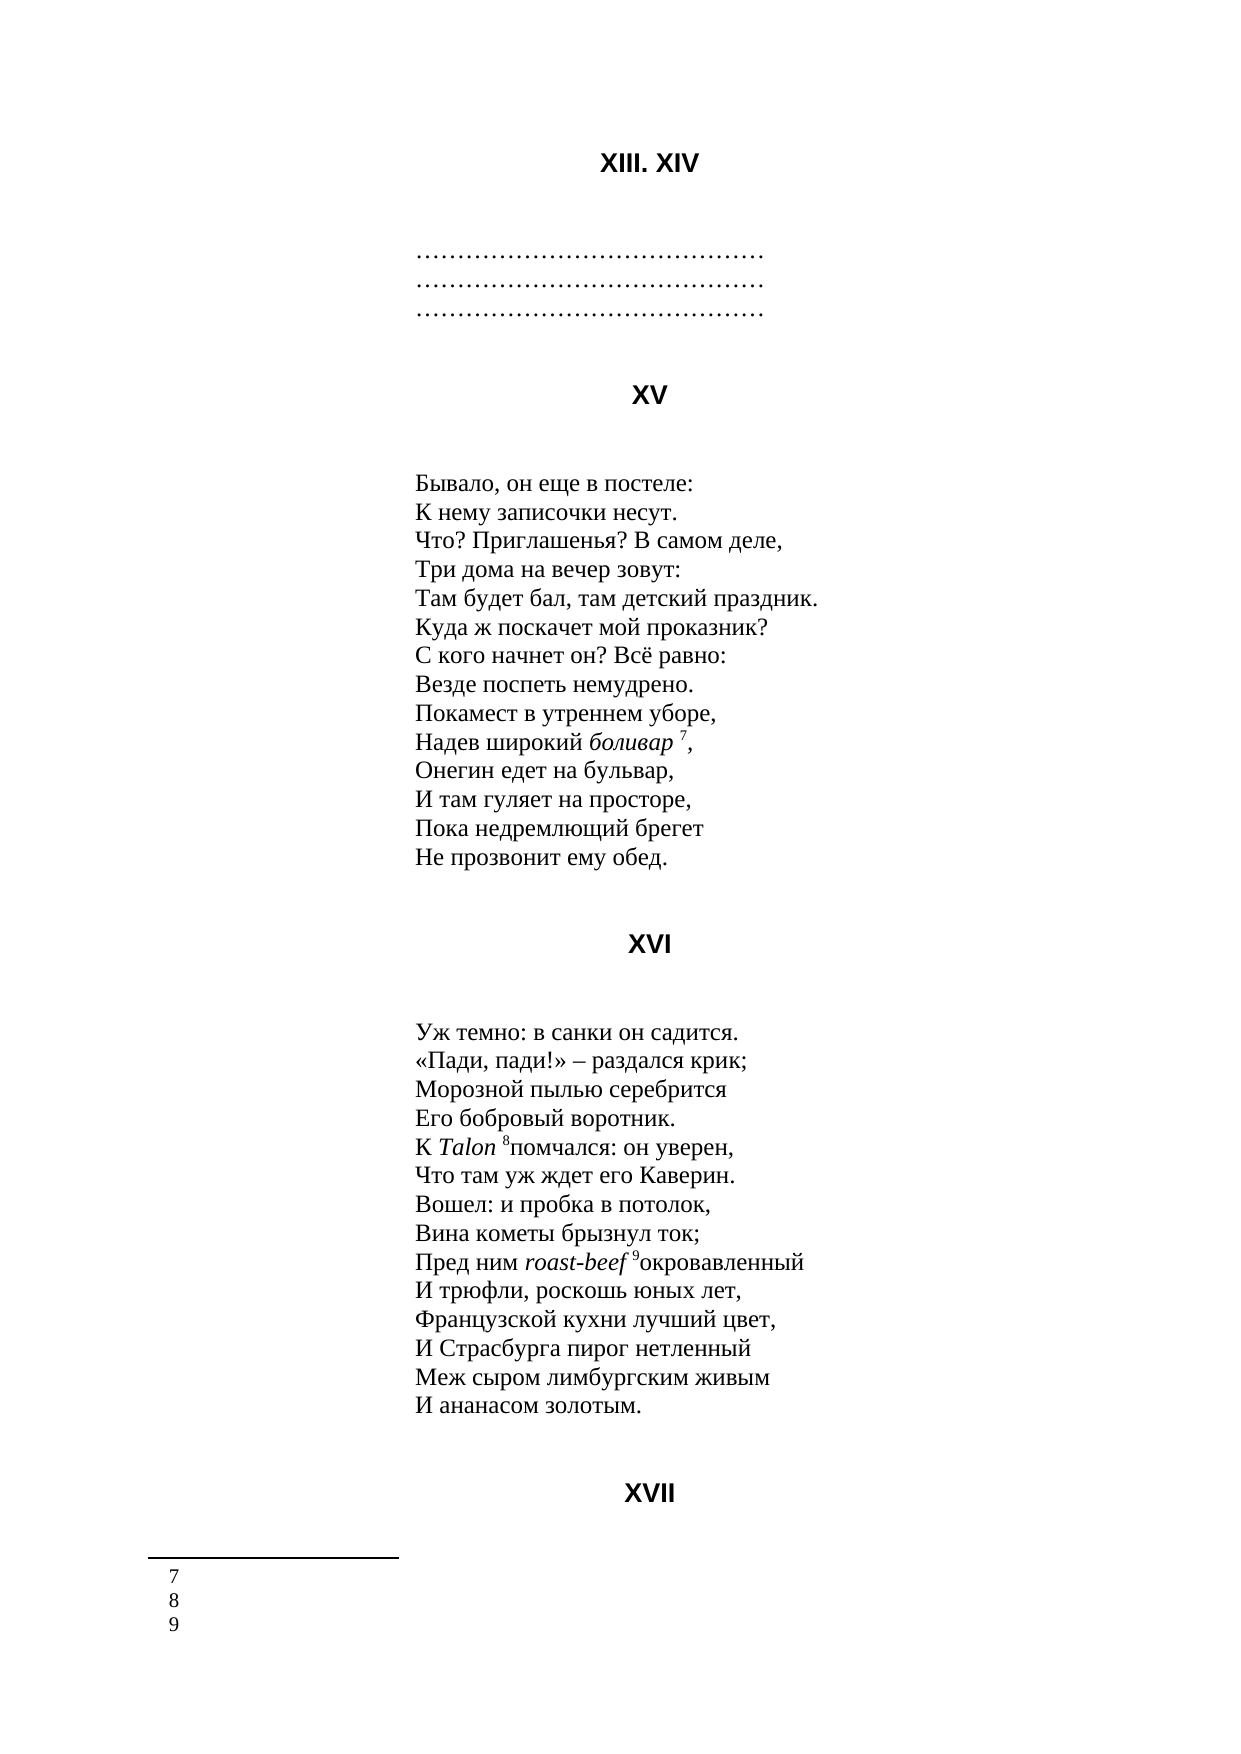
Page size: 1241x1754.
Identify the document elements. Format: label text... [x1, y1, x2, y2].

subtitle XVII [148, 1477, 1152, 1508]
text Меж сыром лимбургским живым [356, 1362, 1089, 1391]
text К Talon помчался: он уверен, [356, 1132, 1089, 1161]
text И трюфли, роскошь юных лет, [356, 1276, 1089, 1304]
text «Пади, пади!» – раздался крик; [356, 1046, 1089, 1074]
text К нему записочки несут. [356, 497, 1089, 526]
text Вошел: и пробка в потолок, [356, 1189, 1089, 1218]
text …………………………………… [356, 293, 1089, 322]
text Уж темно: в санки он садится. [356, 1017, 1089, 1046]
text Французской кухни лучший цвет, [356, 1304, 1089, 1333]
text Его бобровый воротник. [356, 1103, 1089, 1132]
text И ананасом золотым. [356, 1391, 1089, 1419]
subtitle XVI [148, 928, 1152, 959]
subtitle XV [148, 379, 1152, 411]
text И Страсбурга пирог нетленный [356, 1333, 1089, 1362]
text Пока недремлющий брегет [356, 813, 1089, 842]
text Онегин едет на бульвар, [356, 756, 1089, 784]
text И там гуляет на просторе, [356, 784, 1089, 813]
text Куда ж поскачет мой проказник? [356, 612, 1089, 641]
text Не прозвонит ему обед. [356, 842, 1089, 871]
text Надев широкий боливар , [356, 727, 1089, 756]
text Три дома на вечер зовут: [356, 554, 1089, 583]
text Вина кометы брызнул ток; [356, 1218, 1089, 1247]
text Покамест в утреннем уборе, [356, 698, 1089, 727]
text …………………………………… [356, 236, 1089, 264]
text Бывало, он еще в постеле: [356, 468, 1089, 497]
text С кого начнет он? Всё равно: [356, 641, 1089, 669]
subtitle XIII. XIV [148, 147, 1152, 178]
text Морозной пылью серебрится [356, 1074, 1089, 1103]
text Что? Приглашенья? В самом деле, [356, 526, 1089, 554]
text Везде поспеть немудрено. [356, 669, 1089, 698]
text …………………………………… [356, 264, 1089, 293]
text Там будет бал, там детский праздник. [356, 583, 1089, 612]
text Пред ним roast-beef окровавленный [356, 1247, 1089, 1276]
text Что там уж ждет его Каверин. [356, 1161, 1089, 1189]
